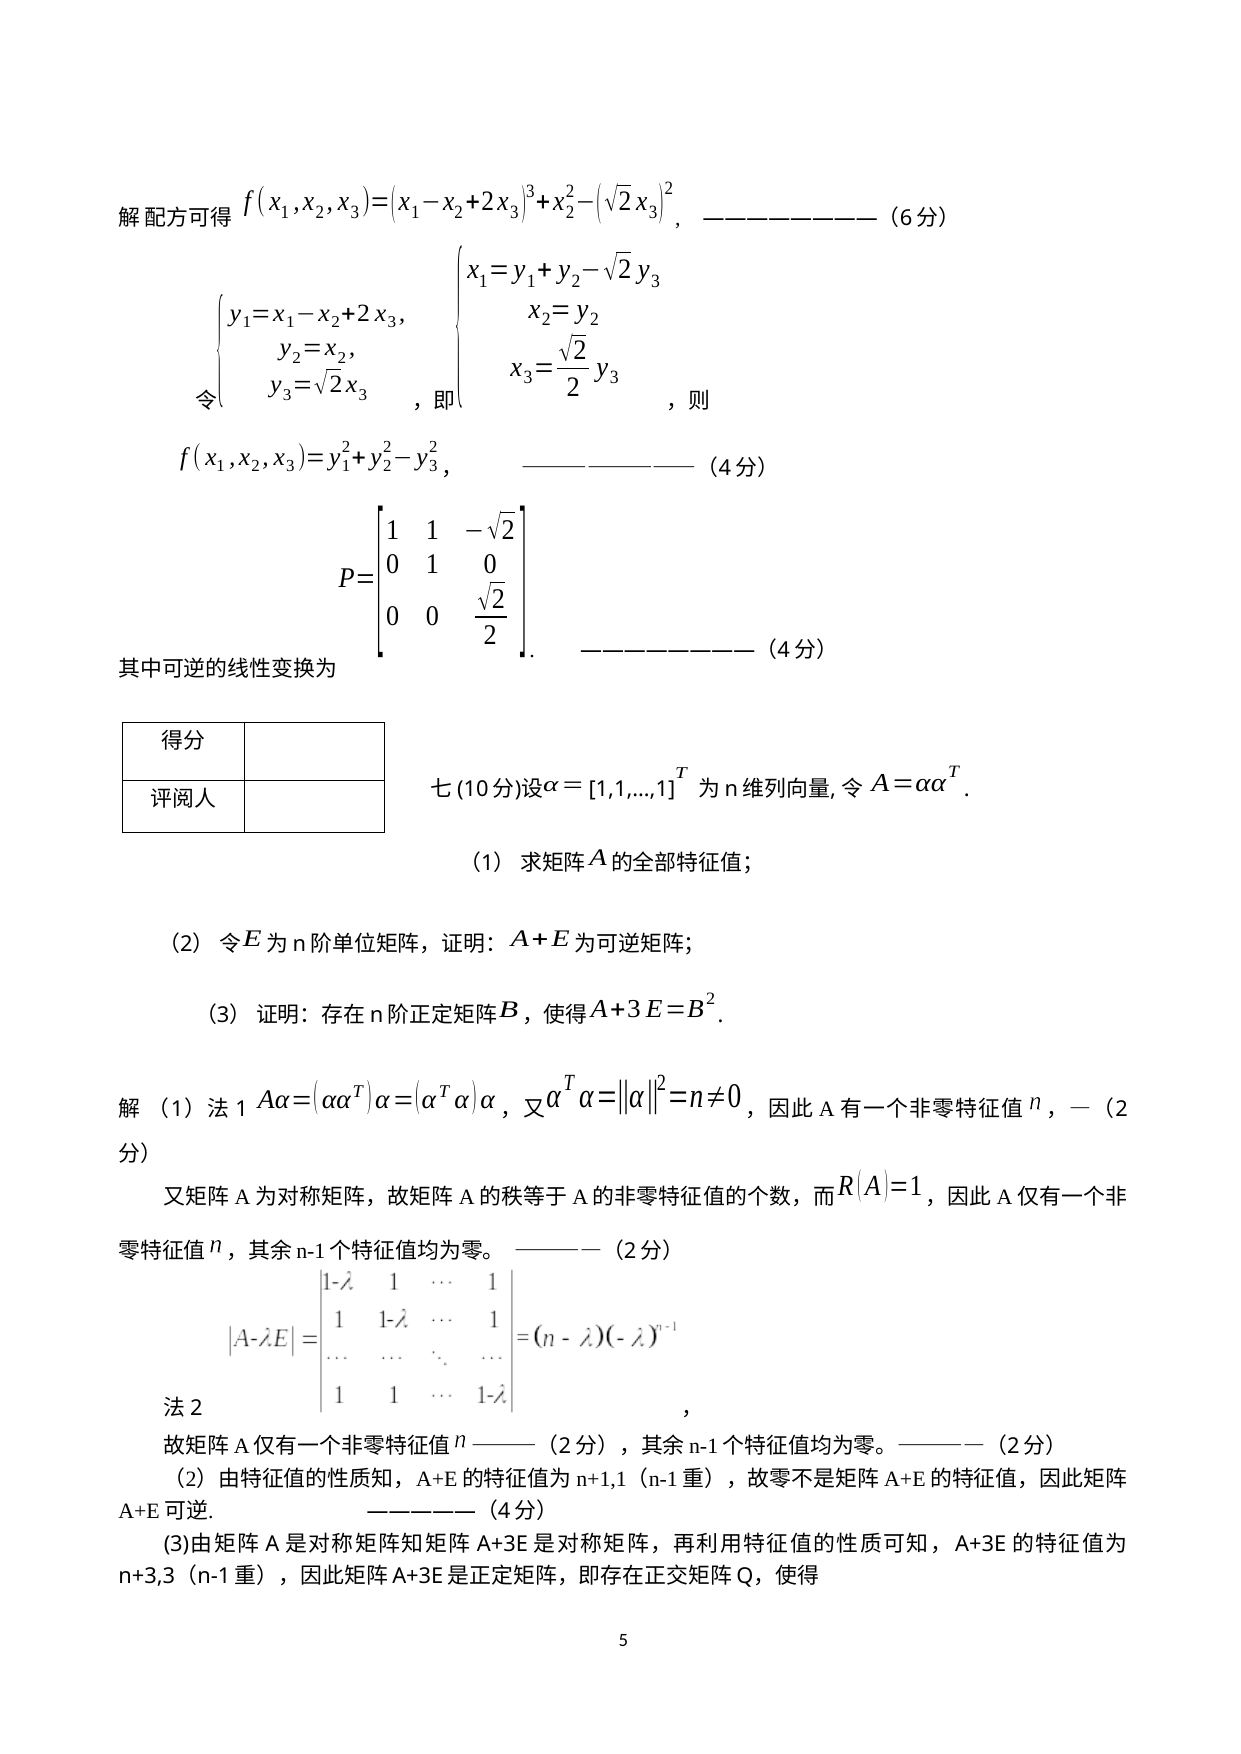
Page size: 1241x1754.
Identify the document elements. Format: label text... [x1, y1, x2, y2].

text （2）由特征值的性质知，A+E的特征值为n+1,1（n-1重），故零不是矩阵A+E的特征值，因此矩阵A+E可逆. —————（4分） [118, 1461, 1128, 1526]
text 解 （1）法1 ，又，因此A有一个非零特征值，—（2分） [118, 1071, 1128, 1168]
text 令，即，则 [118, 243, 1128, 438]
text 故矩阵A仅有一个非零特征值———（2分），其余n-1个特征值均为零。————（2分） [118, 1428, 1128, 1461]
text 又矩阵A为对称矩阵，故矩阵A的秩等于A的非零特征值的个数，而，因此A仅有一个非零特征值，其余n-1个特征值均为零。 ————（2分） [118, 1168, 1128, 1266]
text （3） 证明：存在n阶正定矩阵，使得. [118, 990, 1128, 1055]
text 其中可逆的线性变换为. ————————（4分） [118, 503, 1128, 698]
text 法2 ， [118, 1266, 1128, 1428]
text 七 (10分)设[1,1,…,1] 为n维列向量, 令 . [400, 763, 1128, 828]
text (3)由矩阵A是对称矩阵知矩阵A+3E是对称矩阵，再利用特征值的性质可知，A+3E的特征值为n+3,3（n-1重），因此矩阵A+3E是正定矩阵，即存在正交矩阵Q，使得 [118, 1526, 1128, 1591]
text ， ————————（4分） [118, 438, 1128, 503]
text （2） 令为n阶单位矩阵，证明：为可逆矩阵； [118, 909, 1128, 974]
text （1） 求矩阵的全部特征值； [118, 828, 1128, 893]
text 解 配方可得 , ————————（6分） [118, 178, 1128, 243]
